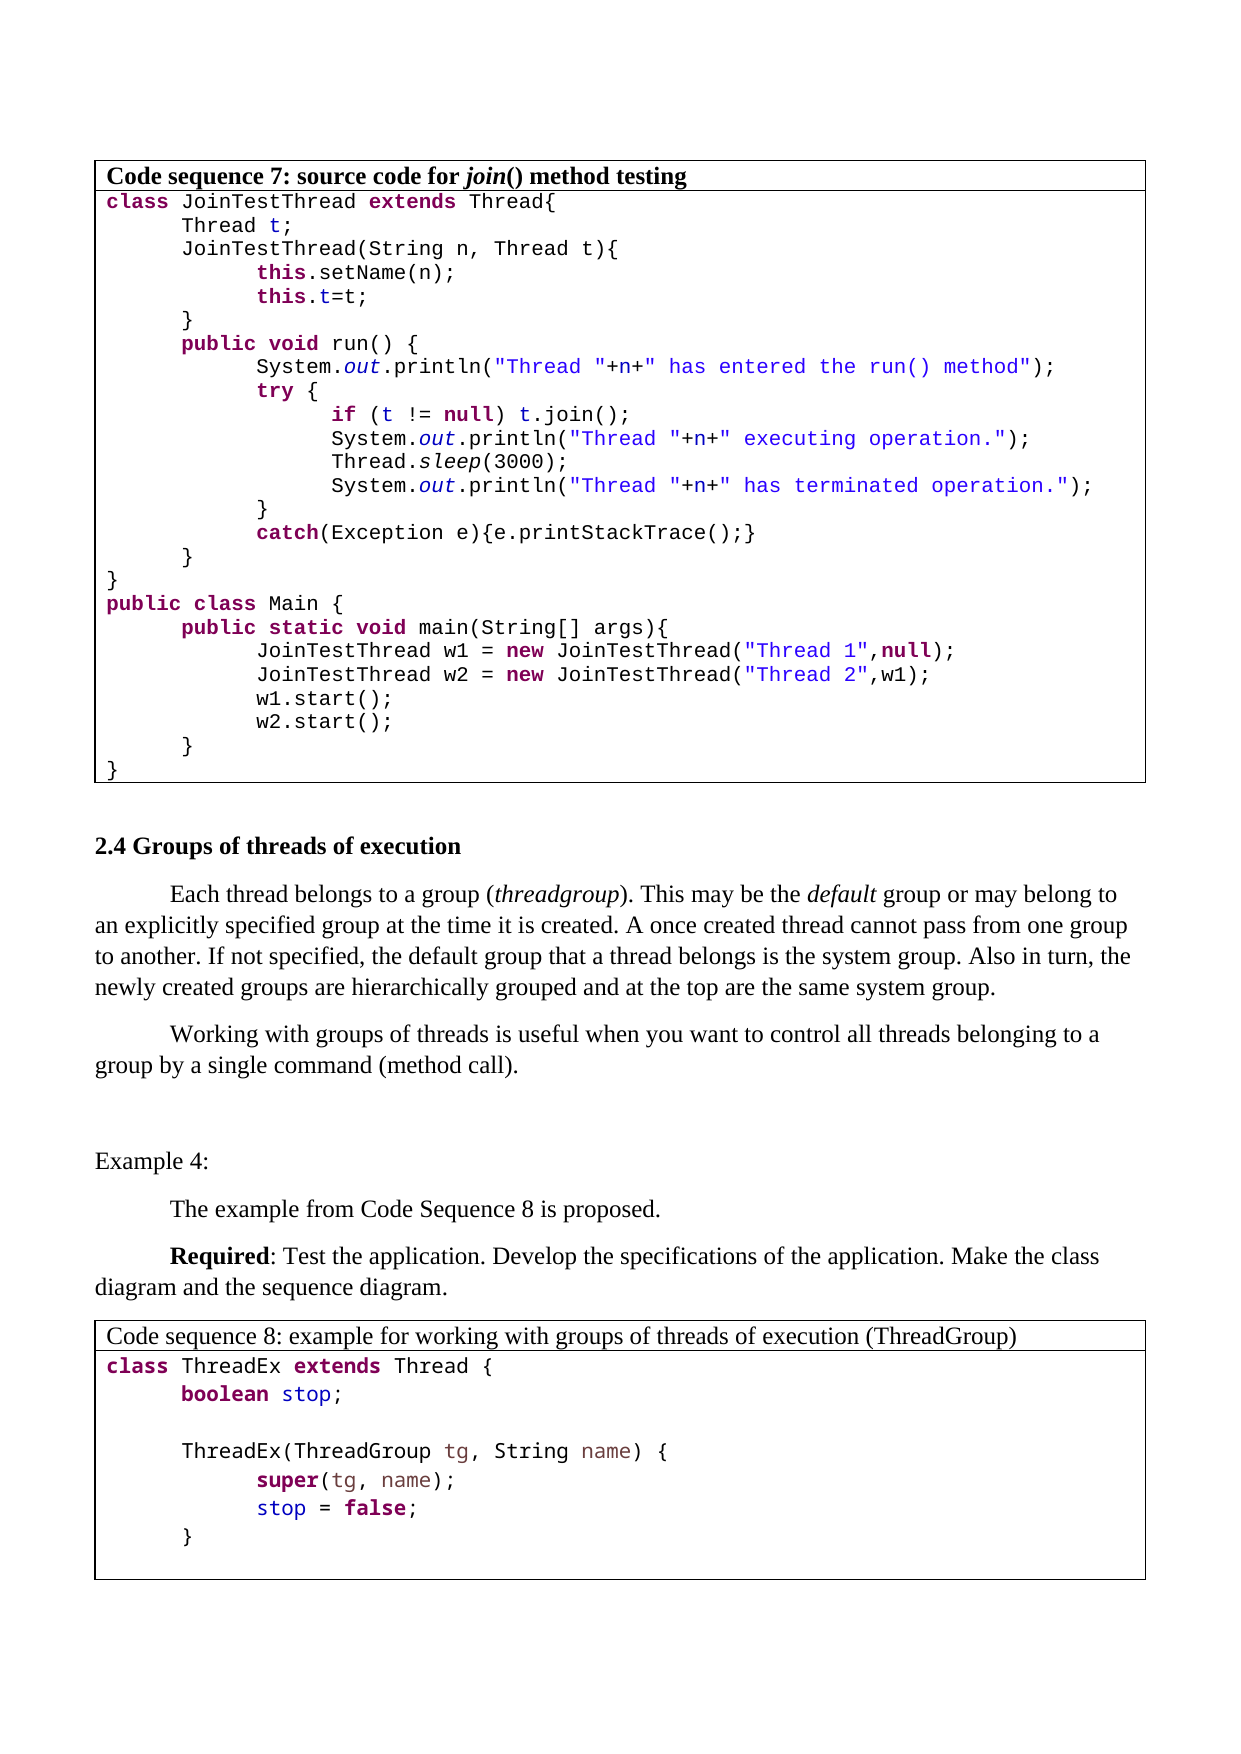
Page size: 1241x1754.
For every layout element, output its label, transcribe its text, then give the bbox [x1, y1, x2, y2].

text Example 4: [94, 1146, 1146, 1175]
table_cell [96, 1351, 1145, 1578]
table_header Code sequence 8: example for working with groups of threads of execution (ThreadGroup) [96, 1321, 1145, 1350]
text 2.4 Groups of threads of execution [94, 831, 1146, 860]
text The example from Code Sequence 8 is proposed. [94, 1194, 1146, 1222]
text Required: Test the application. Develop the specifications of the application. Make the class diagram and the sequence diagram. [94, 1241, 1146, 1301]
text Each thread belongs to a group (threadgroup). This may be the default group or may belong to an explicitly specified group at the time it is created. A once created thread cannot pass from one group to another. If not specified, the default group that a thread belongs is the system group. Also in turn, the newly created groups are hierarchically grouped and at the top are the same system group. [94, 879, 1146, 1001]
table_cell class JoinTestThread extends Thread{ Thread t; JoinTestThread(String n, Thread t){ this.setName(n); this.t=t; } public void run() { System.out.println("Thread "+n+" has entered the run() method"); try { if (t != null) t.join(); System.out.println("Thread "+n+" executing operation."); Thread.sleep(3000); System.out.println("Thread "+n+" has terminated operation."); } catch(Exception e){e.printStackTrace();} } } public class Main { public static void main(String[] args){ JoinTestThread w1 = new JoinTestThread("Thread 1",null); JoinTestThread w2 = new JoinTestThread("Thread 2",w1); w1.start(); w2.start(); } } [96, 191, 1145, 782]
text Working with groups of threads is useful when you want to control all threads belonging to a group by a single command (method call). [94, 1019, 1146, 1079]
table_header Code sequence 7: source code for join() method testing [96, 161, 1145, 190]
